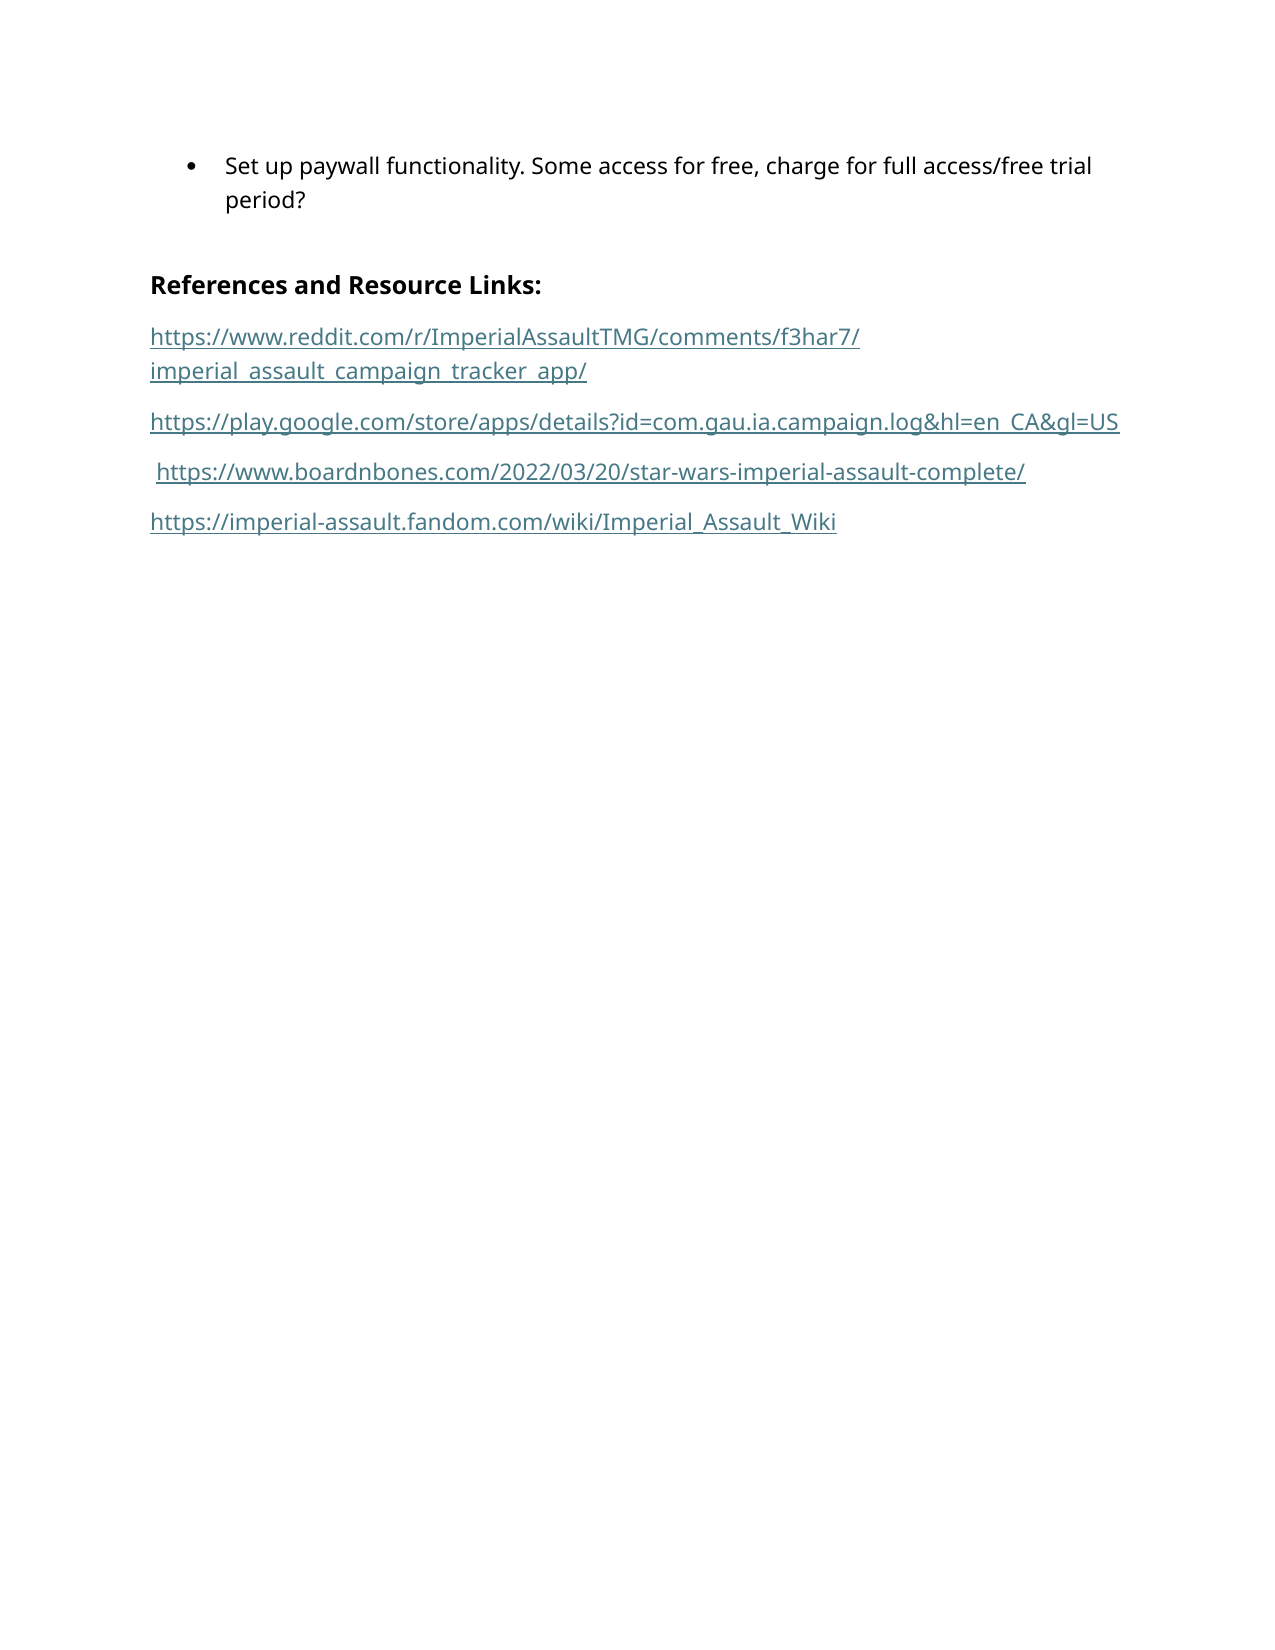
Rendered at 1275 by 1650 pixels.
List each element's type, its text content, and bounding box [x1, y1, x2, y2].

text https://play.google.com/store/apps/details?id=com.gau.ia.campaign.log&hl=en_CA&gl=US [150, 406, 1125, 437]
text https://www.boardnbones.com/2022/03/20/star-wars-imperial-assault-complete/ [150, 456, 1125, 487]
text References and Resource Links: [150, 268, 1125, 302]
text https://imperial-assault.fandom.com/wiki/Imperial_Assault_Wiki [150, 506, 1125, 538]
text https://www.reddit.com/r/ImperialAssaultTMG/comments/f3har7/imperial_assault_campaign_tracker_app/ [150, 321, 1125, 386]
list Set up paywall functionality. Some access for free, charge for full access/free trial period? [187, 150, 1125, 215]
